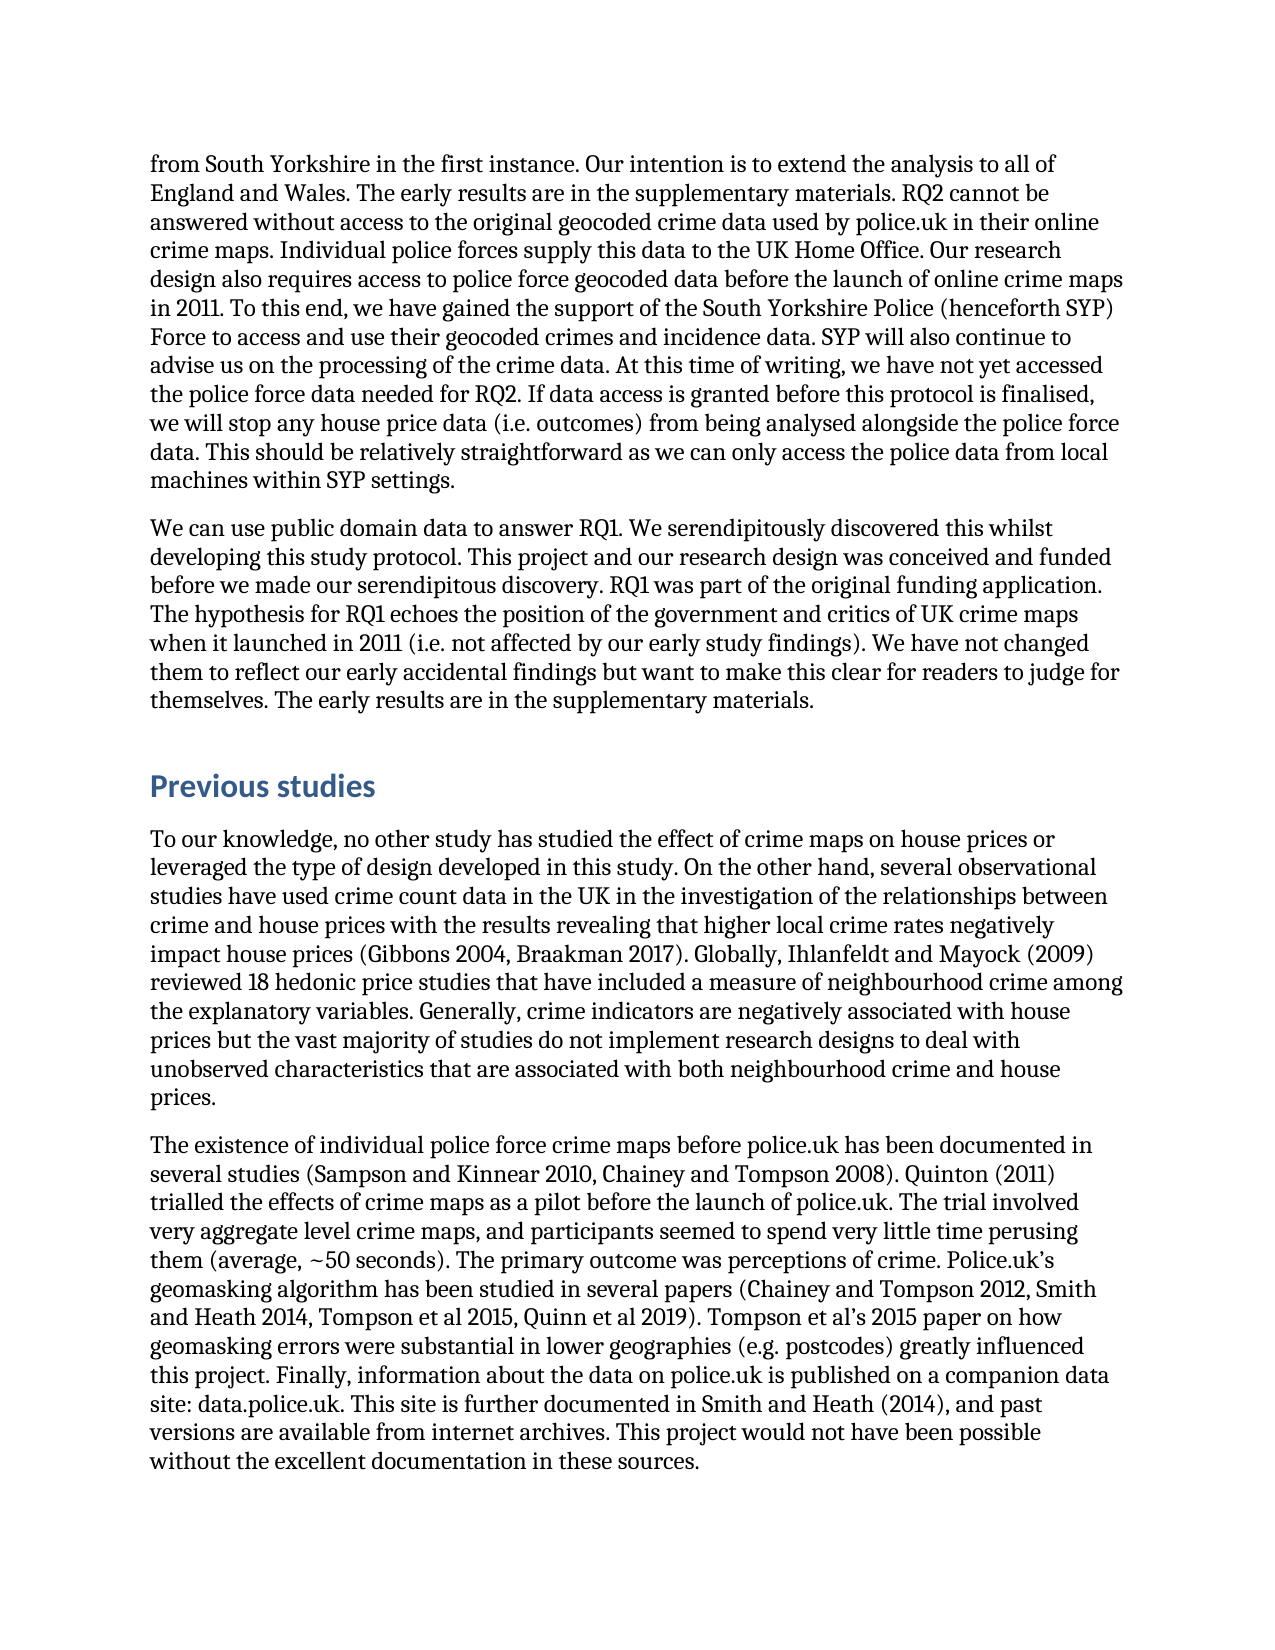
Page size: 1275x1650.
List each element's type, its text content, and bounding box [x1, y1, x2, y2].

text We can use public domain data to answer RQ1. We serendipitously discovered this whilst developing this study protocol. This project and our research design was conceived and funded before we made our serendipitous discovery. RQ1 was part of the original funding application. The hypothesis for RQ1 echoes the position of the government and critics of UK crime maps when it launched in 2011 (i.e. not affected by our early study findings). We have not changed them to reflect our early accidental findings but want to make this clear for readers to judge for themselves. The early results are in the supplementary materials. [150, 514, 1125, 715]
text The existence of individual police force crime maps before police.uk has been documented in several studies (Sampson and Kinnear 2010, Chainey and Tompson 2008). Quinton (2011) trialled the effects of crime maps as a pilot before the launch of police.uk. The trial involved very aggregate level crime maps, and participants seemed to spend very little time perusing them (average, ~50 seconds). The primary outcome was perceptions of crime. Police.uk’s geomasking algorithm has been studied in several papers (Chainey and Tompson 2012, Smith and Heath 2014, Tompson et al 2015, Quinn et al 2019). Tompson et al’s 2015 paper on how geomasking errors were substantial in lower geographies (e.g. postcodes) greatly influenced this project. Finally, information about the data on police.uk is published on a companion data site: data.police.uk. This site is further documented in Smith and Heath (2014), and past versions are available from internet archives. This project would not have been possible without the excellent documentation in these sources. [150, 1131, 1125, 1476]
subtitle Previous studies [150, 765, 1125, 806]
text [150, 150, 1125, 495]
text To our knowledge, no other study has studied the effect of crime maps on house prices or leveraged the type of design developed in this study. On the other hand, several observational studies have used crime count data in the UK in the investigation of the relationships between crime and house prices with the results revealing that higher local crime rates negatively impact house prices (Gibbons 2004, Braakman 2017). Globally, Ihlanfeldt and Mayock (2009) reviewed 18 hedonic price studies that have included a measure of neighbourhood crime among the explanatory variables. Generally, crime indicators are negatively associated with house prices but the vast majority of studies do not implement research designs to deal with unobserved characteristics that are associated with both neighbourhood crime and house prices. [150, 824, 1125, 1112]
